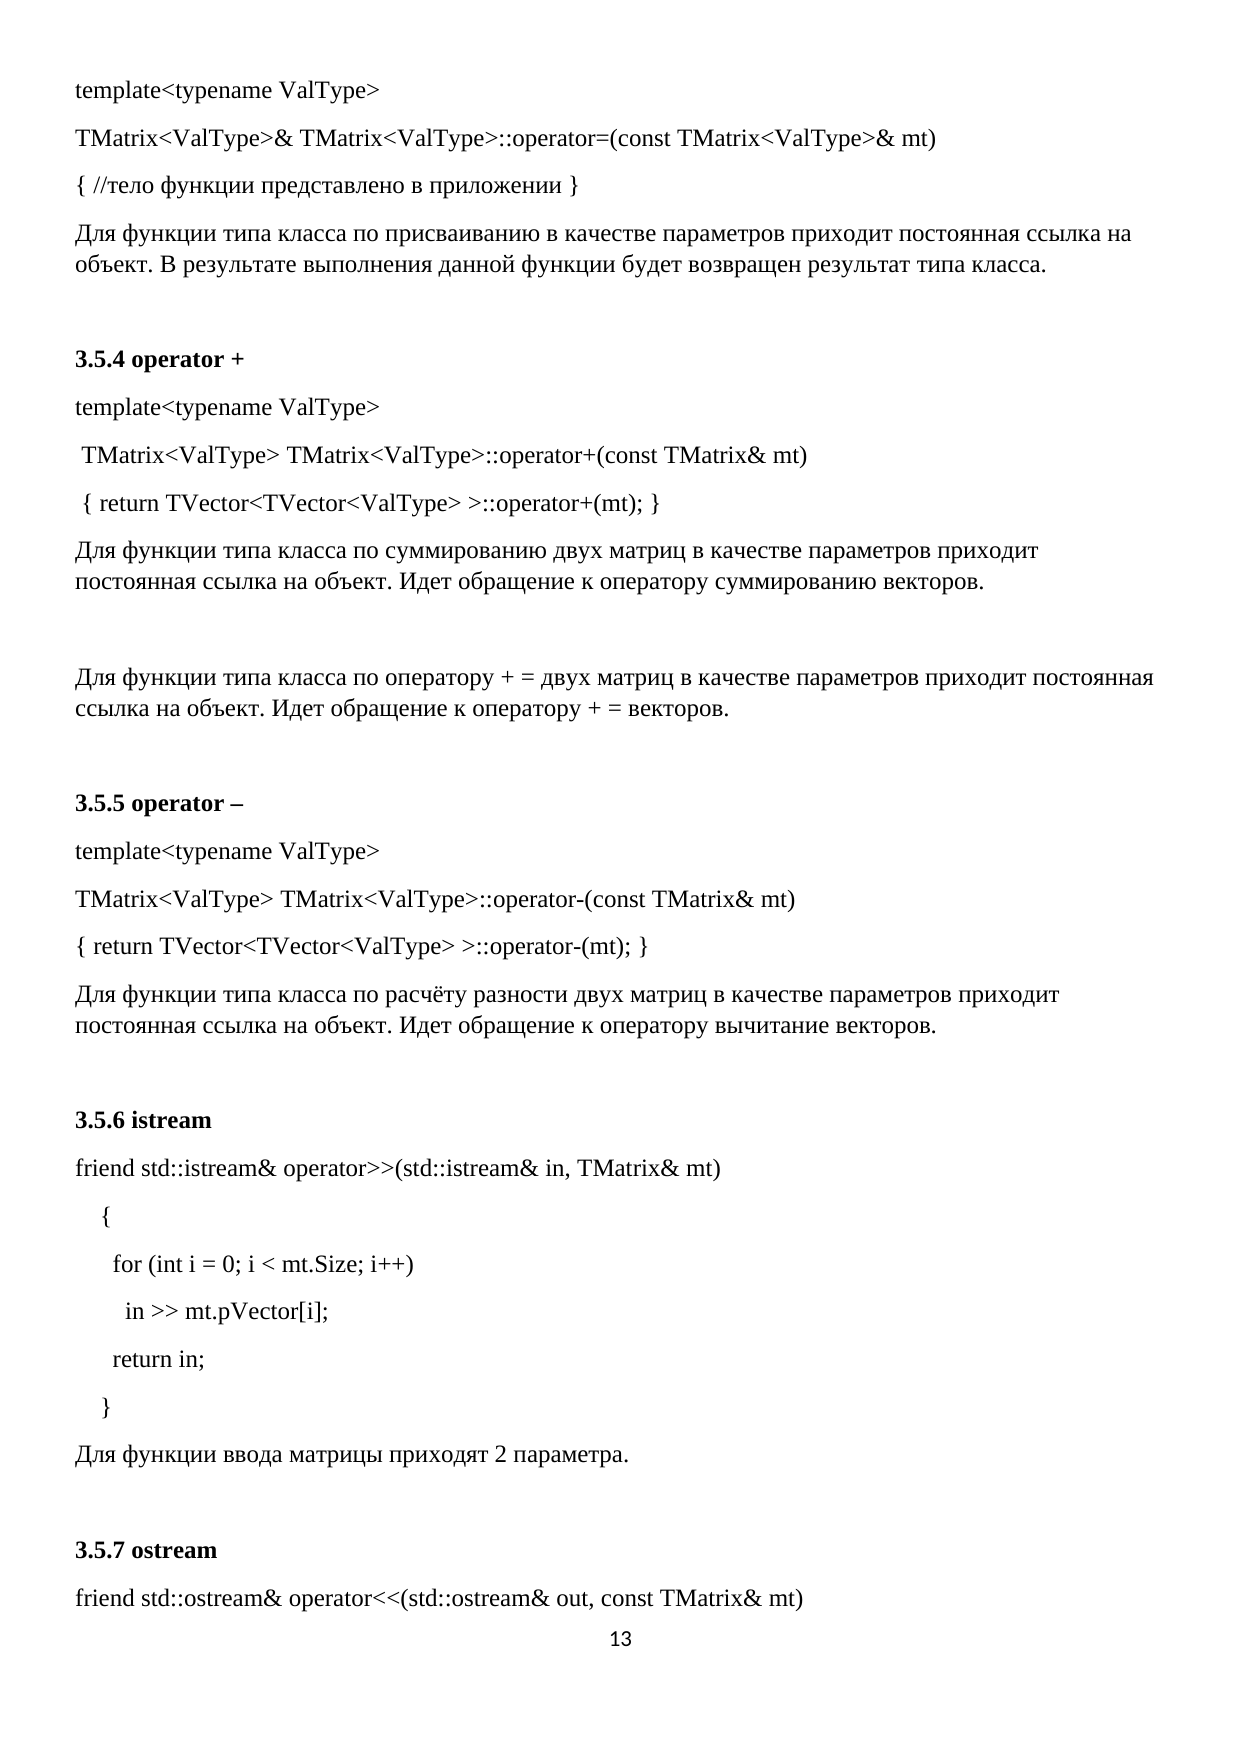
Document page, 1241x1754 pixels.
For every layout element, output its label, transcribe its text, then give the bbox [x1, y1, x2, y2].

text TMatrix<ValType> TMatrix<ValType>::operator+(const TMatrix& mt) [75, 440, 1165, 469]
text friend std::istream& operator>>(std::istream& in, TMatrix& mt) [75, 1153, 1165, 1182]
text for (int i = 0; i < mt.Size; i++) [75, 1249, 1165, 1277]
text friend std::ostream& operator<<(std::ostream& out, const TMatrix& mt) [75, 1583, 1165, 1611]
text Для функции ввода матрицы приходят 2 параметра. [75, 1439, 1165, 1468]
text Для функции типа класса по суммированию двух матриц в качестве параметров приходит постоянная ссылка на объект. Идет обращение к оператору суммированию векторов. [75, 535, 1165, 595]
text template<typename ValType> [75, 75, 1165, 104]
text TMatrix<ValType>& TMatrix<ValType>::operator=(const TMatrix<ValType>& mt) [75, 123, 1165, 151]
text Для функции типа класса по присваиванию в качестве параметров приходит постоянная ссылка на объект. В результате выполнения данной функции будет возвращен результат типа класса. [75, 218, 1165, 278]
text 3.5.6 istream [75, 1106, 1165, 1134]
text template<typename ValType> [75, 392, 1165, 421]
text { return TVector<TVector<ValType> >::operator+(mt); } [75, 488, 1165, 516]
text Для функции типа класса по оператору + = двух матриц в качестве параметров приходит постоянная ссылка на объект. Идет обращение к оператору + = векторов. [75, 662, 1165, 722]
text in >> mt.pVector[i]; [75, 1296, 1165, 1325]
text 3.5.7 ostream [75, 1535, 1165, 1564]
text Для функции типа класса по расчёту разности двух матриц в качестве параметров приходит постоянная ссылка на объект. Идет обращение к оператору вычитание векторов. [75, 979, 1165, 1039]
text return in; [75, 1344, 1165, 1373]
text template<typename ValType> [75, 836, 1165, 865]
text { //тело функции представлено в приложении } [75, 170, 1165, 199]
text { [75, 1201, 1165, 1230]
text 3.5.5 operator – [75, 788, 1165, 817]
text 3.5.4 operator + [75, 344, 1165, 373]
text } [75, 1392, 1165, 1421]
text { return TVector<TVector<ValType> >::operator-(mt); } [75, 931, 1165, 960]
text TMatrix<ValType> TMatrix<ValType>::operator-(const TMatrix& mt) [75, 884, 1165, 912]
